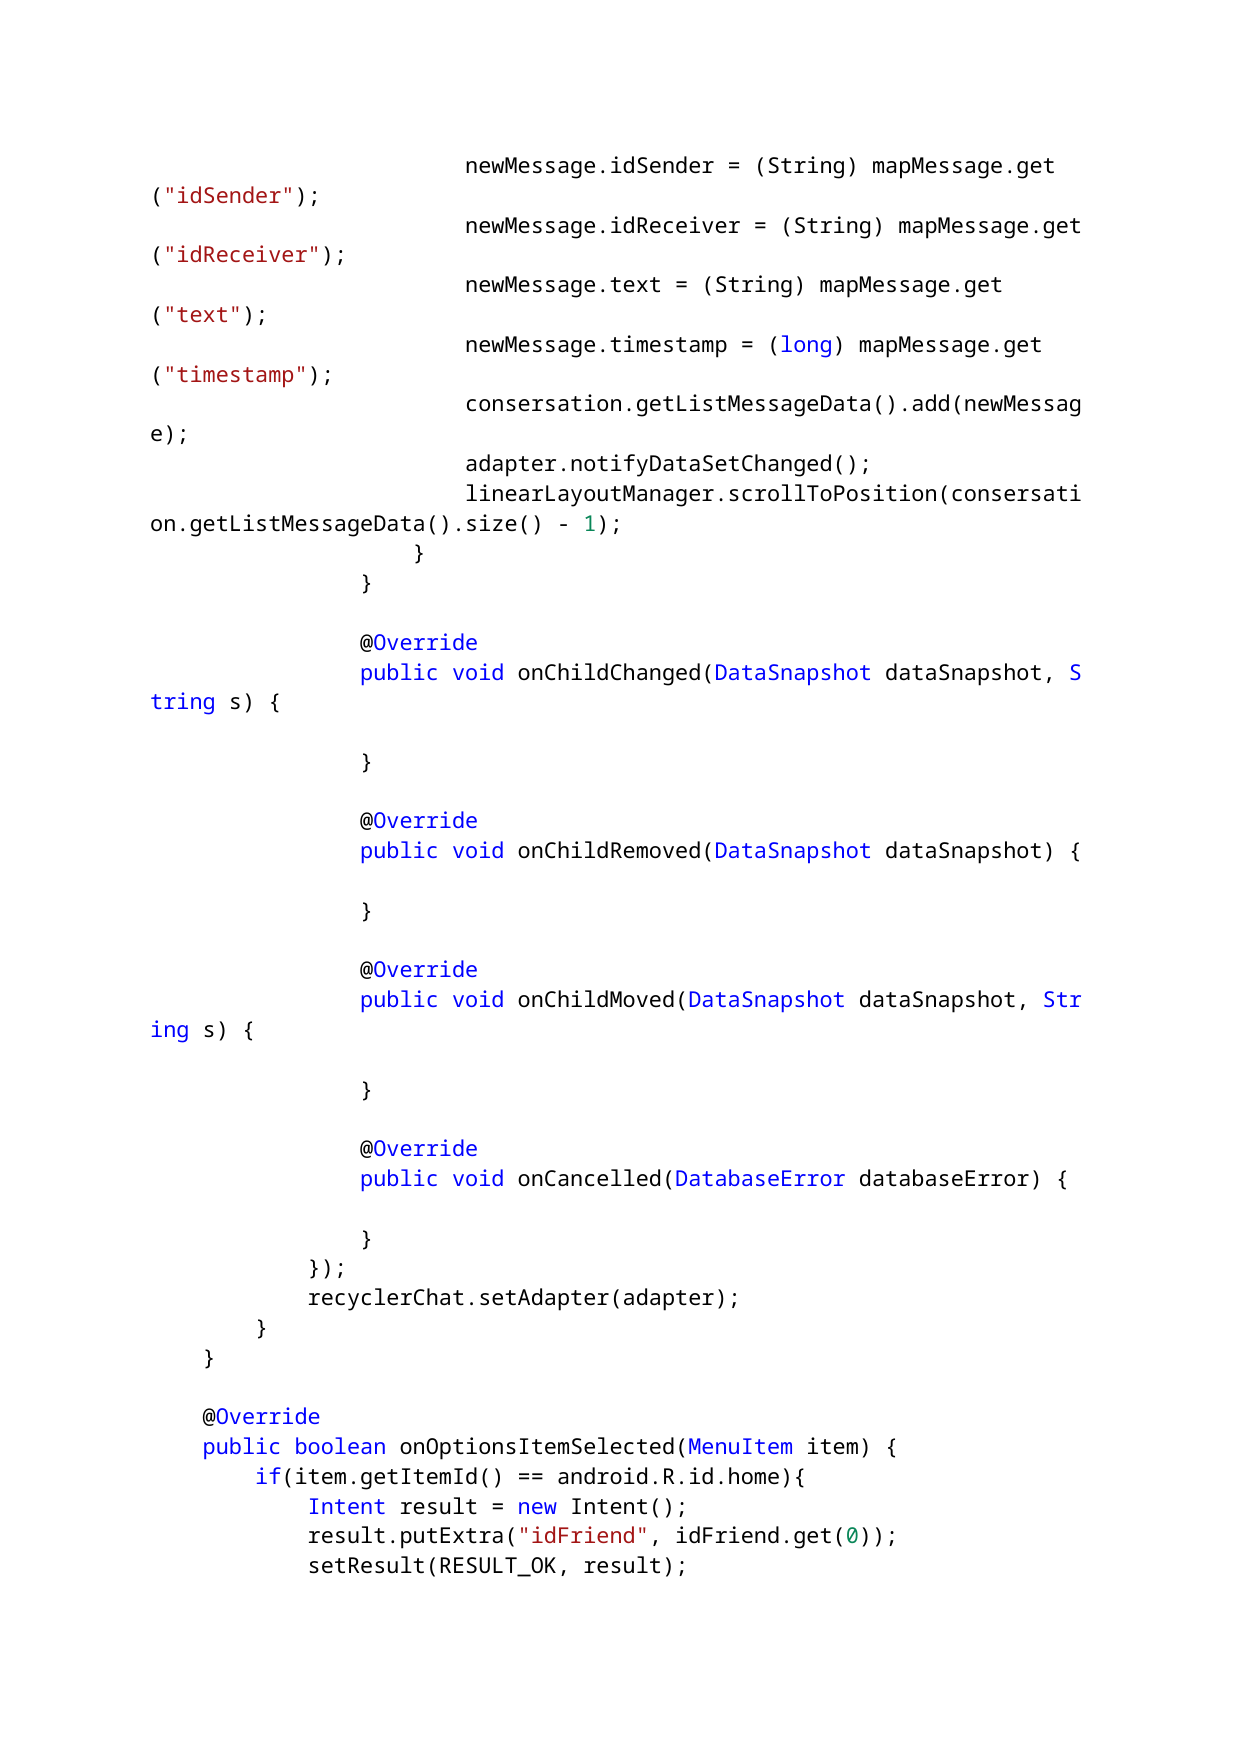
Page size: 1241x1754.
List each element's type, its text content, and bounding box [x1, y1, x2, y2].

text newMessage.text = (String) mapMessage.get("text"); [150, 269, 1090, 329]
text @Override [150, 1133, 1090, 1163]
text } [150, 1073, 1090, 1103]
text newMessage.timestamp = (long) mapMessage.get("timestamp"); [150, 329, 1090, 388]
text } [150, 537, 1090, 567]
text public void onChildMoved(DataSnapshot dataSnapshot, String s) { [150, 984, 1090, 1044]
text public boolean onOptionsItemSelected(MenuItem item) { [150, 1431, 1090, 1461]
text @Override [150, 1401, 1090, 1431]
text } [150, 1222, 1090, 1252]
text adapter.notifyDataSetChanged(); [150, 448, 1090, 478]
text if(item.getItemId() == android.R.id.home){ [150, 1461, 1090, 1491]
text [150, 1520, 1090, 1550]
text @Override [150, 805, 1090, 835]
text } [150, 1342, 1090, 1371]
text newMessage.idSender = (String) mapMessage.get("idSender"); [150, 150, 1090, 209]
text @Override [150, 627, 1090, 656]
text } [150, 746, 1090, 776]
text } [150, 1312, 1090, 1342]
text linearLayoutManager.scrollToPosition(consersation.getListMessageData().size() - 1); [150, 478, 1090, 537]
text newMessage.idReceiver = (String) mapMessage.get("idReceiver"); [150, 209, 1090, 269]
text public void onChildChanged(DataSnapshot dataSnapshot, String s) { [150, 656, 1090, 716]
text } [150, 895, 1090, 924]
text }); [150, 1252, 1090, 1282]
text } [150, 567, 1090, 597]
text Intent result = new Intent(); [150, 1491, 1090, 1520]
text @Override [150, 954, 1090, 984]
text setResult(RESULT_OK, result); [150, 1550, 1090, 1580]
text recyclerChat.setAdapter(adapter); [150, 1282, 1090, 1312]
text public void onChildRemoved(DataSnapshot dataSnapshot) { [150, 835, 1090, 865]
text public void onCancelled(DatabaseError databaseError) { [150, 1163, 1090, 1193]
text consersation.getListMessageData().add(newMessage); [150, 388, 1090, 448]
